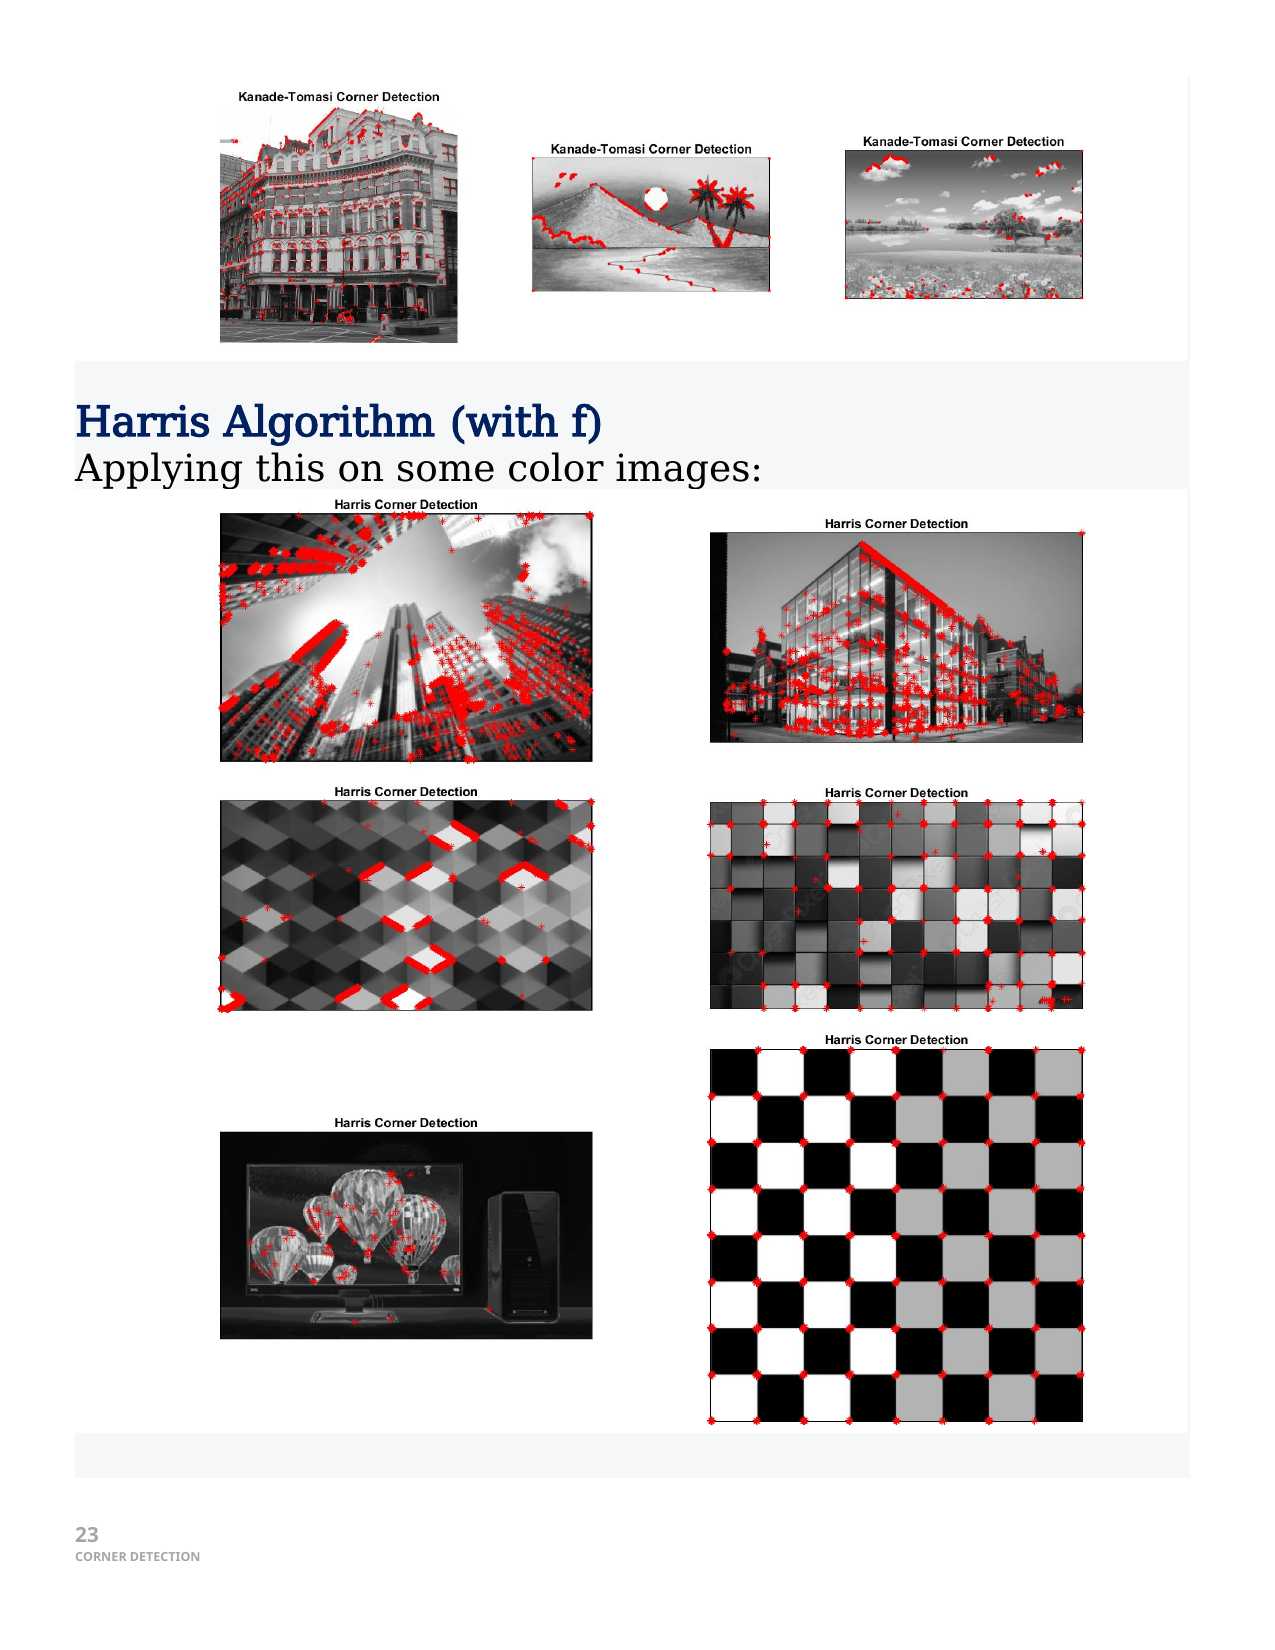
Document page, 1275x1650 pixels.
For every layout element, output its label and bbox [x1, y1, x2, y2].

table_cell [75, 75, 1190, 1478]
picture [75, 75, 1188, 361]
picture [75, 489, 1188, 1433]
